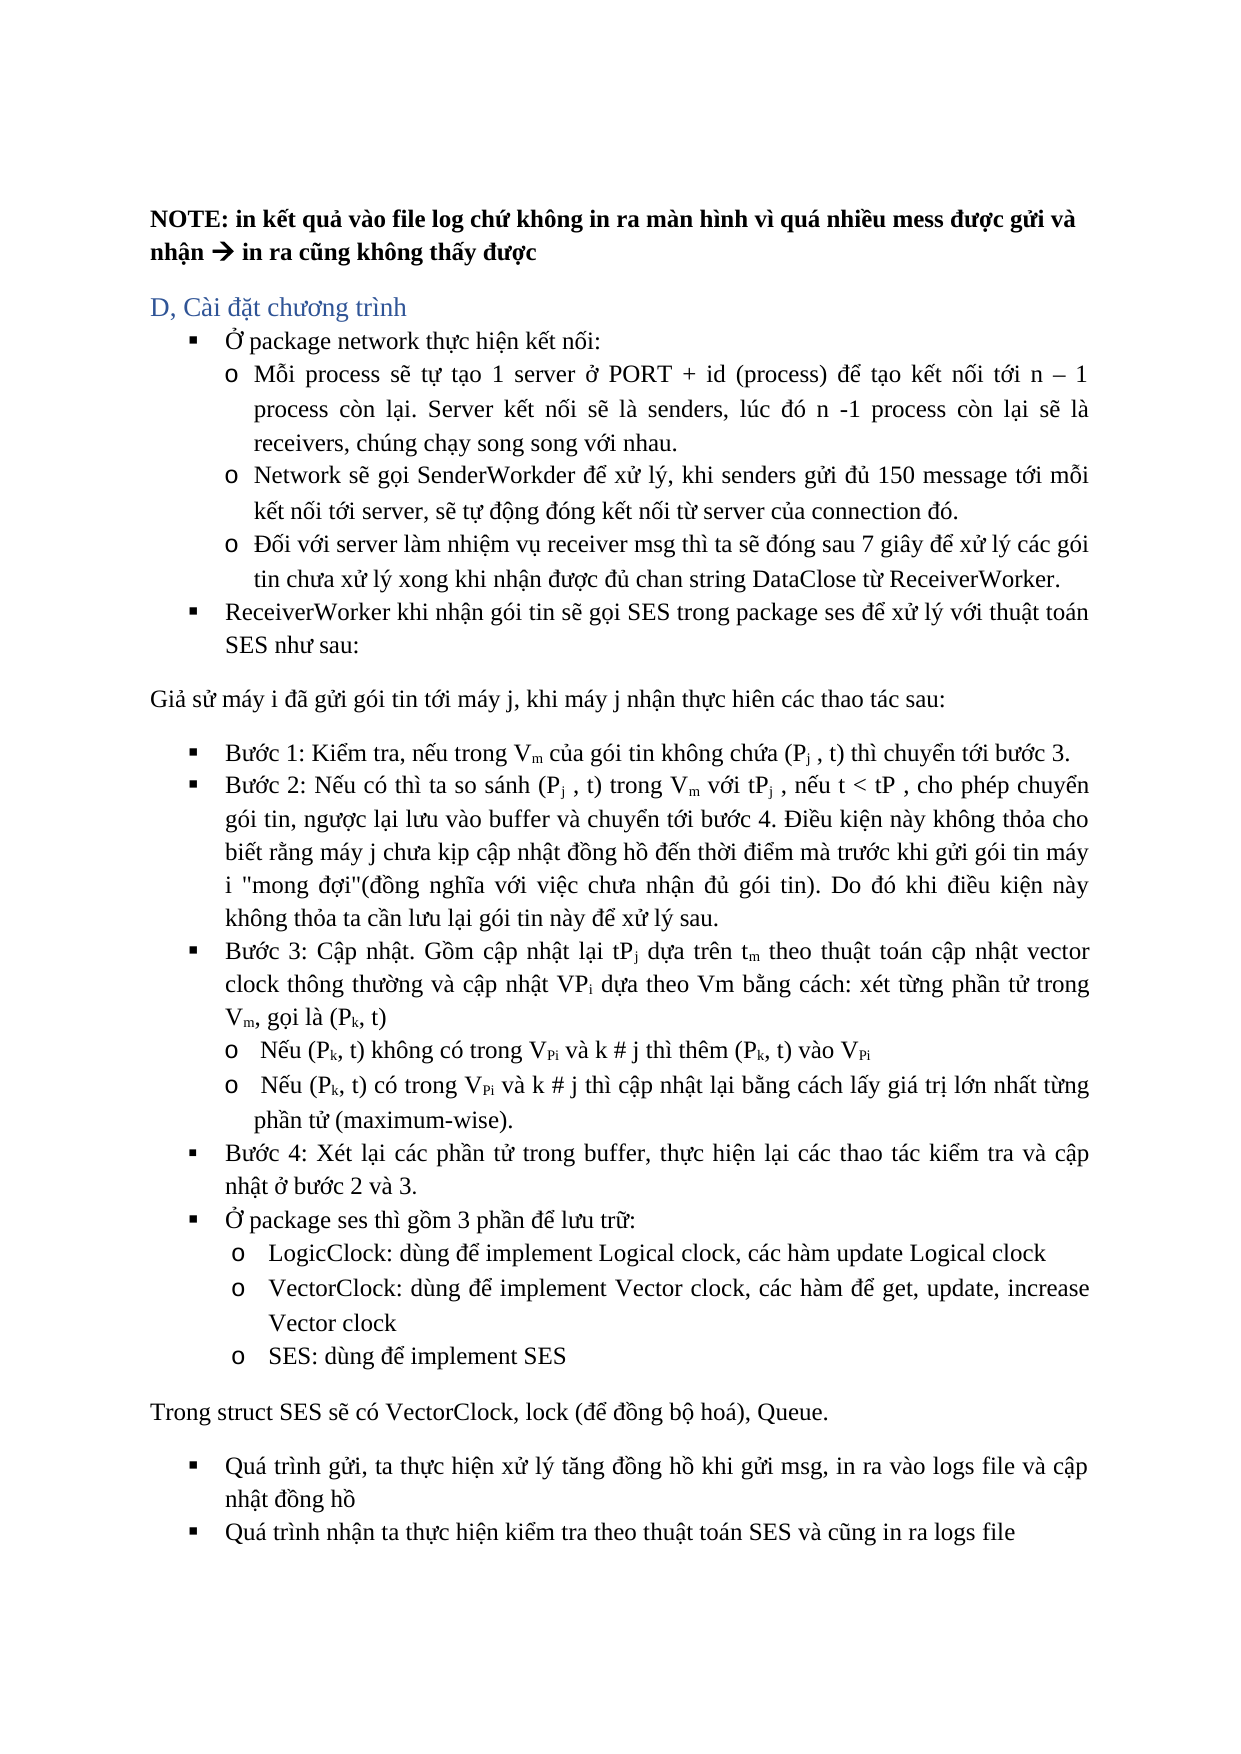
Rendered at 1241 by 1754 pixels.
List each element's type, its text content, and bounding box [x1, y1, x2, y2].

list LogicClock: dùng để implement Logical clock, các hàm update Logical clock [231, 1238, 1090, 1268]
list Ở package network thực hiện kết nối: [187, 326, 1090, 355]
list Bước 1: Kiểm tra, nếu trong Vm của gói tin không chứa (Pj , t) thì chuyển tới bước 3. [187, 738, 1090, 766]
list Mỗi process sẽ tự tạo 1 server ở PORT + id (process) để tạo kết nối tới n – 1 process còn lại. Server kết nối sẽ là senders, lúc đó n -1 process còn lại sẽ là receivers, chúng chạy song song với nhau. [224, 359, 1090, 456]
list Bước 2: Nếu có thì ta so sánh (Pj , t) trong Vm với tPj , nếu t < tP , cho phép chuyển gói tin, ngược lại lưu vào buffer và chuyển tới bước 4. Điều kiện này không thỏa cho biết rằng máy j chưa kịp cập nhật đồng hồ đến thời điểm mà trước khi gửi gói tin máy i "mong đợi"(đồng nghĩa với việc chưa nhận đủ gói tin). Do đó khi điều kiện này không thỏa ta cần lưu lại gói tin này để xử lý sau. [187, 771, 1090, 931]
list Bước 3: Cập nhật. Gồm cập nhật lại tPj dựa trên tm theo thuật toán cập nhật vector clock thông thường và cập nhật VPi dựa theo Vm bằng cách: xét từng phần tử trong Vm, gọi là (Pk, t) [187, 936, 1090, 1031]
list Network sẽ gọi SenderWorkder để xử lý, khi senders gửi đủ 150 message tới mỗi kết nối tới server, sẽ tự động đóng kết nối từ server của connection đó. [224, 461, 1090, 524]
list ReceiverWorker khi nhận gói tin sẽ gọi SES trong package ses để xử lý với thuật toán SES như sau: [187, 597, 1090, 659]
list Nếu (Pk, t) không có trong VPi và k # j thì thêm (Pk, t) vào VPi [224, 1035, 1090, 1066]
list Đối với server làm nhiệm vụ receiver msg thì ta sẽ đóng sau 7 giây để xử lý các gói tin chưa xử lý xong khi nhận được đủ chan string DataClose từ ReceiverWorker. [224, 529, 1090, 593]
subtitle D, Cài đặt chương trình [150, 291, 1090, 322]
text NOTE: in kết quả vào file log chứ không in ra màn hình vì quá nhiều mess được gửi và nhận in ra cũng không thấy được [150, 204, 1090, 266]
list Nếu (Pk, t) có trong VPi và k # j thì cập nhật lại bằng cách lấy giá trị lớn nhất từng phần tử (maximum-wise). [224, 1070, 1090, 1134]
list Quá trình nhận ta thực hiện kiểm tra theo thuật toán SES và cũng in ra logs file [187, 1517, 1090, 1546]
text Giả sử máy i đã gửi gói tin tới máy j, khi máy j nhận thực hiên các thao tác sau: [150, 684, 1090, 712]
list VectorClock: dùng để implement Vector clock, các hàm để get, update, increase Vector clock [231, 1273, 1090, 1337]
list Bước 4: Xét lại các phần tử trong buffer, thực hiện lại các thao tác kiểm tra và cập nhật ở bước 2 và 3. [187, 1138, 1090, 1200]
list Ở package ses thì gồm 3 phần để lưu trữ: [187, 1205, 1090, 1233]
list Quá trình gửi, ta thực hiện xử lý tăng đồng hồ khi gửi msg, in ra vào logs file và cập nhật đồng hồ [187, 1451, 1090, 1513]
text Trong struct SES sẽ có VectorClock, lock (để đồng bộ hoá), Queue. [150, 1397, 1090, 1426]
list SES: dùng để implement SES [231, 1341, 1090, 1372]
